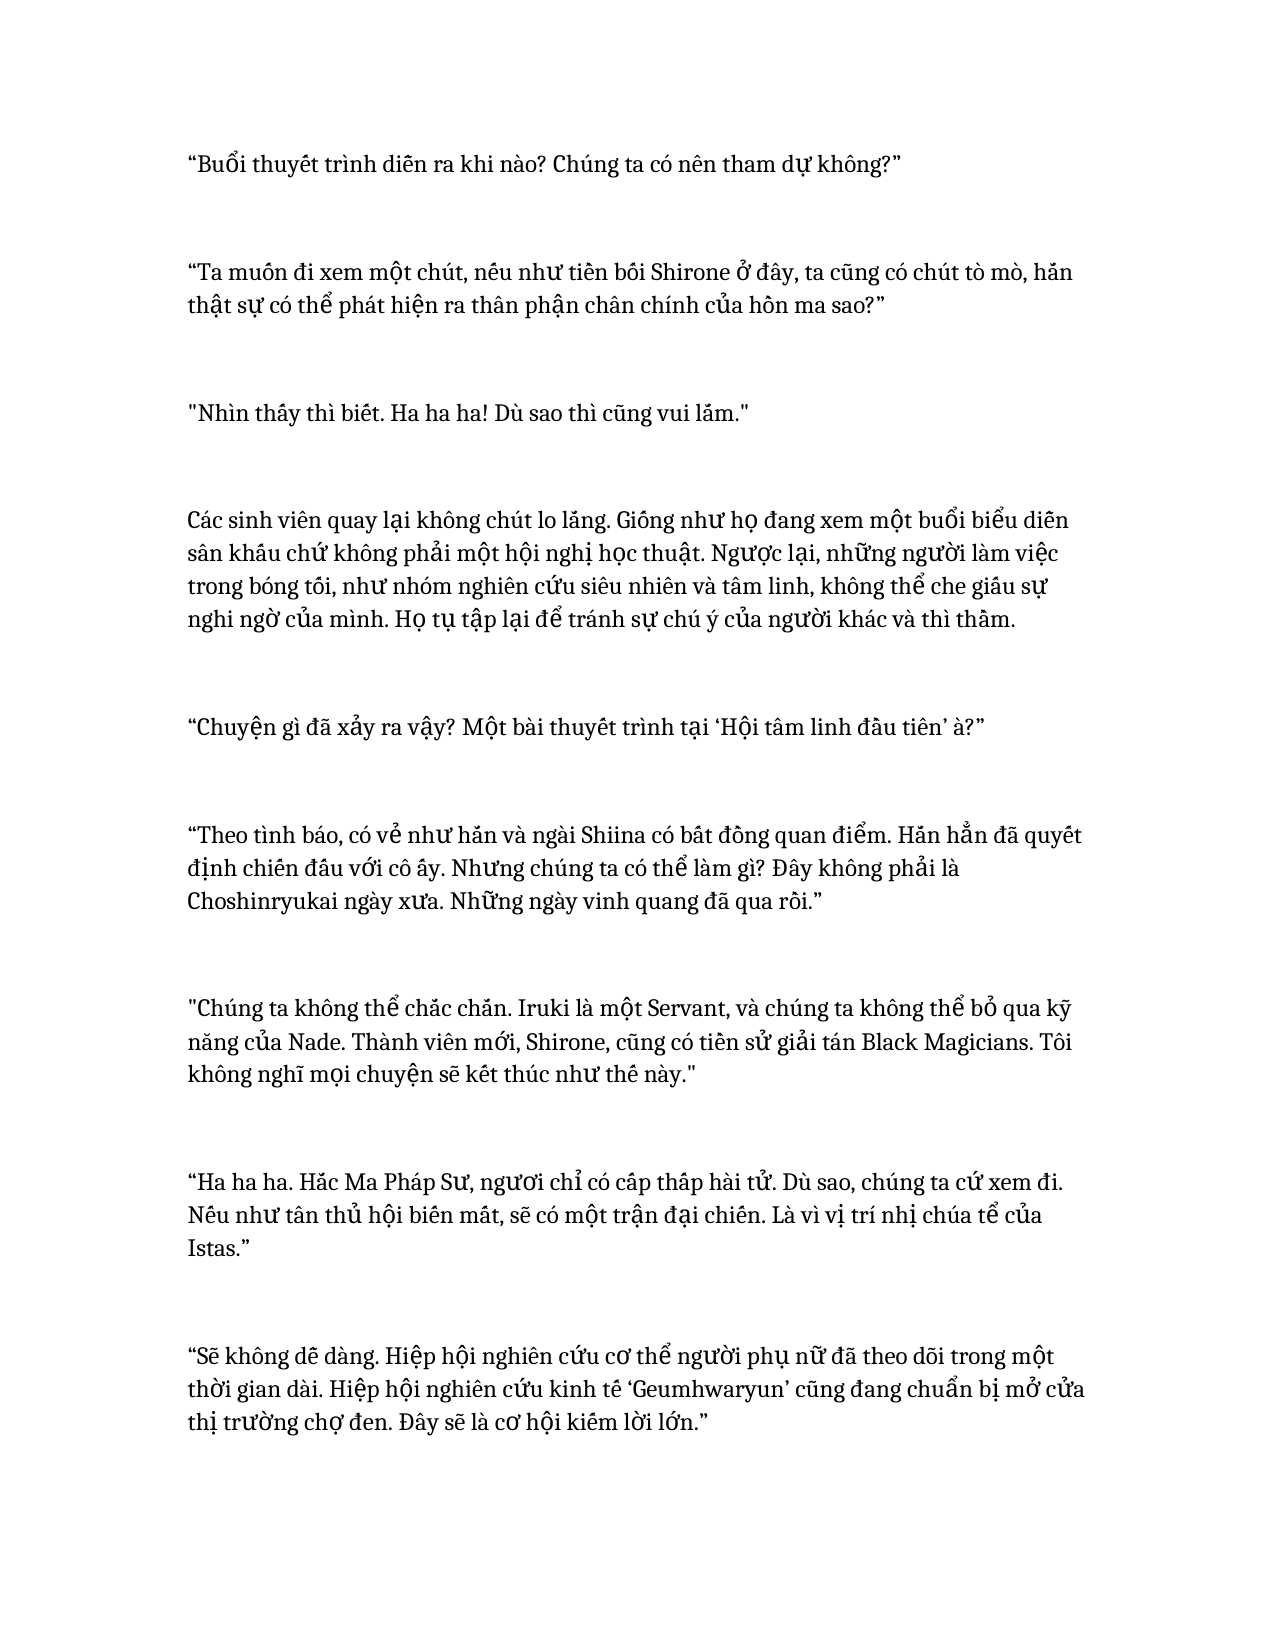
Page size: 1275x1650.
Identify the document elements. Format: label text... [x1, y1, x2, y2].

text "Chúng ta không thể chắc chắn. Iruki là một Servant, và chúng ta không thể bỏ qua kỹ năng của Nade. Thành viên mới, Shirone, cũng có tiền sử giải tán Black Magicians. Tôi không nghĩ mọi chuyện sẽ kết thúc như thế này." [187, 994, 1087, 1089]
text “Ha ha ha. Hắc Ma Pháp Sư, ngươi chỉ có cấp thấp hài tử. Dù sao, chúng ta cứ xem đi. Nếu như tân thủ hội biến mất, sẽ có một trận đại chiến. Là vì vị trí nhị chúa tể của Istas.” [187, 1168, 1087, 1263]
text Các sinh viên quay lại không chút lo lắng. Giống như họ đang xem một buổi biểu diễn sân khấu chứ không phải một hội nghị học thuật. Ngược lại, những người làm việc trong bóng tối, như nhóm nghiên cứu siêu nhiên và tâm linh, không thể che giấu sự nghi ngờ của mình. Họ tụ tập lại để tránh sự chú ý của người khác và thì thầm. [187, 506, 1087, 634]
text “Buổi thuyết trình diễn ra khi nào? Chúng ta có nên tham dự không?” [187, 150, 1087, 179]
text "Nhìn thấy thì biết. Ha ha ha! Dù sao thì cũng vui lắm." [187, 398, 1087, 427]
text “Theo tình báo, có vẻ như hắn và ngài Shiina có bất đồng quan điểm. Hắn hẳn đã quyết định chiến đấu với cô ấy. Nhưng chúng ta có thể làm gì? Đây không phải là Choshinryukai ngày xưa. Những ngày vinh quang đã qua rồi.” [187, 821, 1087, 915]
text “Chuyện gì đã xảy ra vậy? Một bài thuyết trình tại ‘Hội tâm linh đầu tiên’ à?” [187, 713, 1087, 742]
text “Sẽ không dễ dàng. Hiệp hội nghiên cứu cơ thể người phụ nữ đã theo dõi trong một thời gian dài. Hiệp hội nghiên cứu kinh tế ‘Geumhwaryun’ cũng đang chuẩn bị mở cửa thị trường chợ đen. Đây sẽ là cơ hội kiếm lời lớn.” [187, 1342, 1087, 1437]
text “Ta muốn đi xem một chút, nếu như tiền bối Shirone ở đây, ta cũng có chút tò mò, hắn thật sự có thể phát hiện ra thân phận chân chính của hồn ma sao?” [187, 258, 1087, 319]
